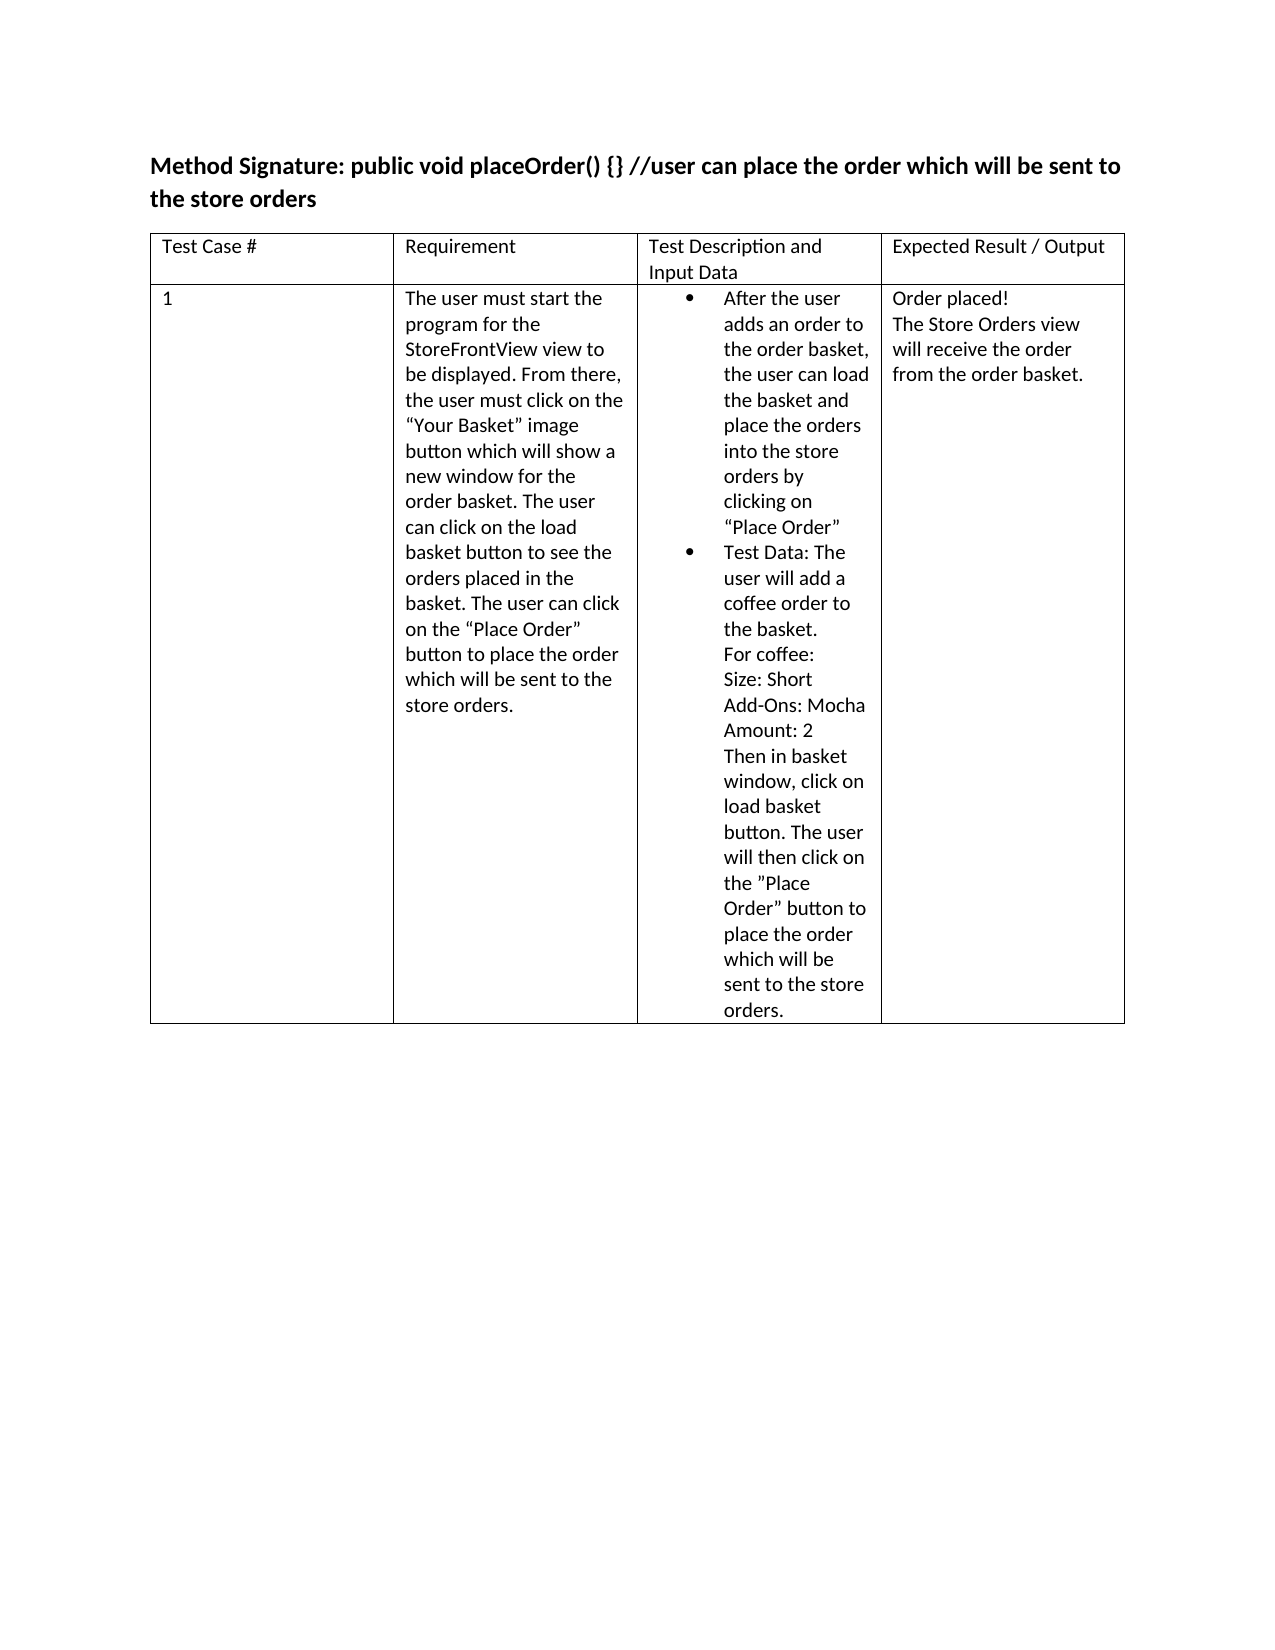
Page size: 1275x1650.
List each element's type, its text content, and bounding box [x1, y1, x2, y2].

table_cell The user must start the program for the StoreFrontView view to be displayed. From there, the user must click on the “Your Basket” image button which will show a new window for the order basket. The user can click on the load basket button to see the orders placed in the basket. The user can click on the “Place Order” button to place the order which will be sent to the store orders. [394, 285, 637, 1022]
table_header Test Description and Input Data [638, 234, 881, 284]
table_header Test Case # [151, 234, 393, 284]
table_header Requirement [394, 234, 637, 284]
table_cell Order placed! The Store Orders view will receive the order from the order basket. [882, 285, 1124, 1022]
table_cell 1 [151, 285, 393, 1022]
text Method Signature: public void placeOrder() {} //user can place the order which will be sent to the store orders [150, 150, 1125, 213]
table_cell After the user adds an order to the order basket, the user can load the basket and place the orders into the store orders by clicking on “Place Order” Test Data: The user will add a coffee order to the basket. For coffee: Size: Short Add-Ons: Mocha Amount: 2 Then in basket window, click on load basket button. The user will then click on the ”Place Order” button to place the order which will be sent to the store orders. [638, 285, 881, 1022]
table_header Expected Result / Output [882, 234, 1124, 284]
